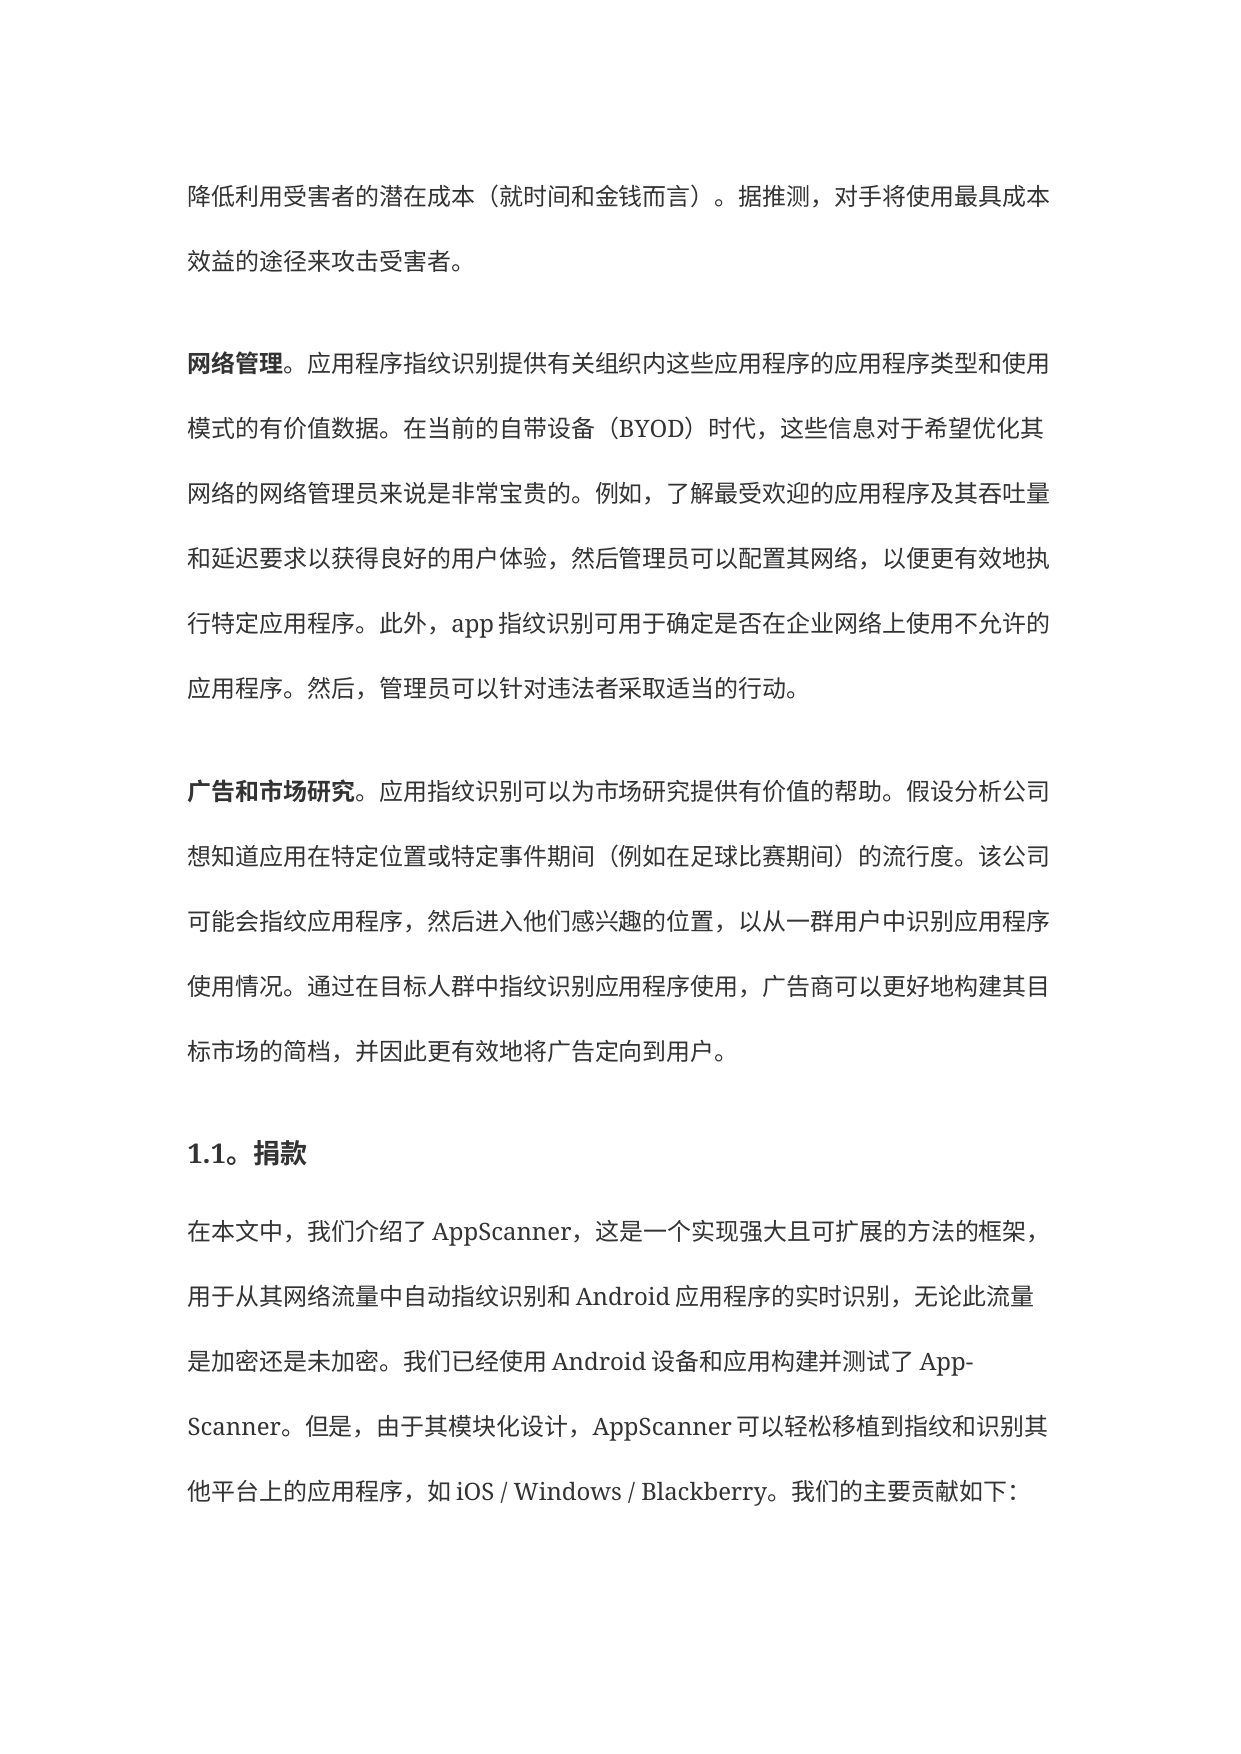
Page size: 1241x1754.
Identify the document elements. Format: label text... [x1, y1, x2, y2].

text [187, 162, 1053, 292]
text 广告和市场研究。应用指纹识别可以为市场研究提供有价值的帮助。假设分析公司想知道应用在特定位置或特定事件期间（例如在足球比赛期间）的流行度。该公司可能会指纹应用程序，然后进入他们感兴趣的位置，以从一群用户中识别应用程序使用情况。通过在目标人群中指纹识别应用程序使用，广告商可以更好地构建其目标市场的简档，并因此更有效地将广告定向到用户。 [187, 757, 1053, 1082]
text 在本文中，我们介绍了AppScanner，这是一个实现强大且可扩展的方法的框架，用于从其网络流量中自动指纹识别和Android应用程序的实时识别，无论此流量是加密还是未加密。我们已经使用Android设备和应用构建并测试了App-Scanner。但是，由于其模块化设计，AppScanner可以轻松移植到指纹和识别其他平台上的应用程序，如iOS / Windows / Blackberry。我们的主要贡献如下： [187, 1197, 1053, 1522]
text 网络管理。应用程序指纹识别提供有关组织内这些应用程序的应用程序类型和使用模式的有价值数据。在当前的自带设备（BYOD）时代，这些信息对于希望优化其网络的网络管理员来说是非常宝贵的。例如，了解最受欢迎的应用程序及其吞吐量和延迟要求以获得良好的用户体验，然后管理员可以配置其网络，以便更有效地执行特定应用程序。此外，app指纹识别可用于确定是否在企业网络上使用不允许的应用程序。然后，管理员可以针对违法者采取适当的行动。 [187, 329, 1053, 719]
text 1.1。捐款 [187, 1119, 1053, 1184]
